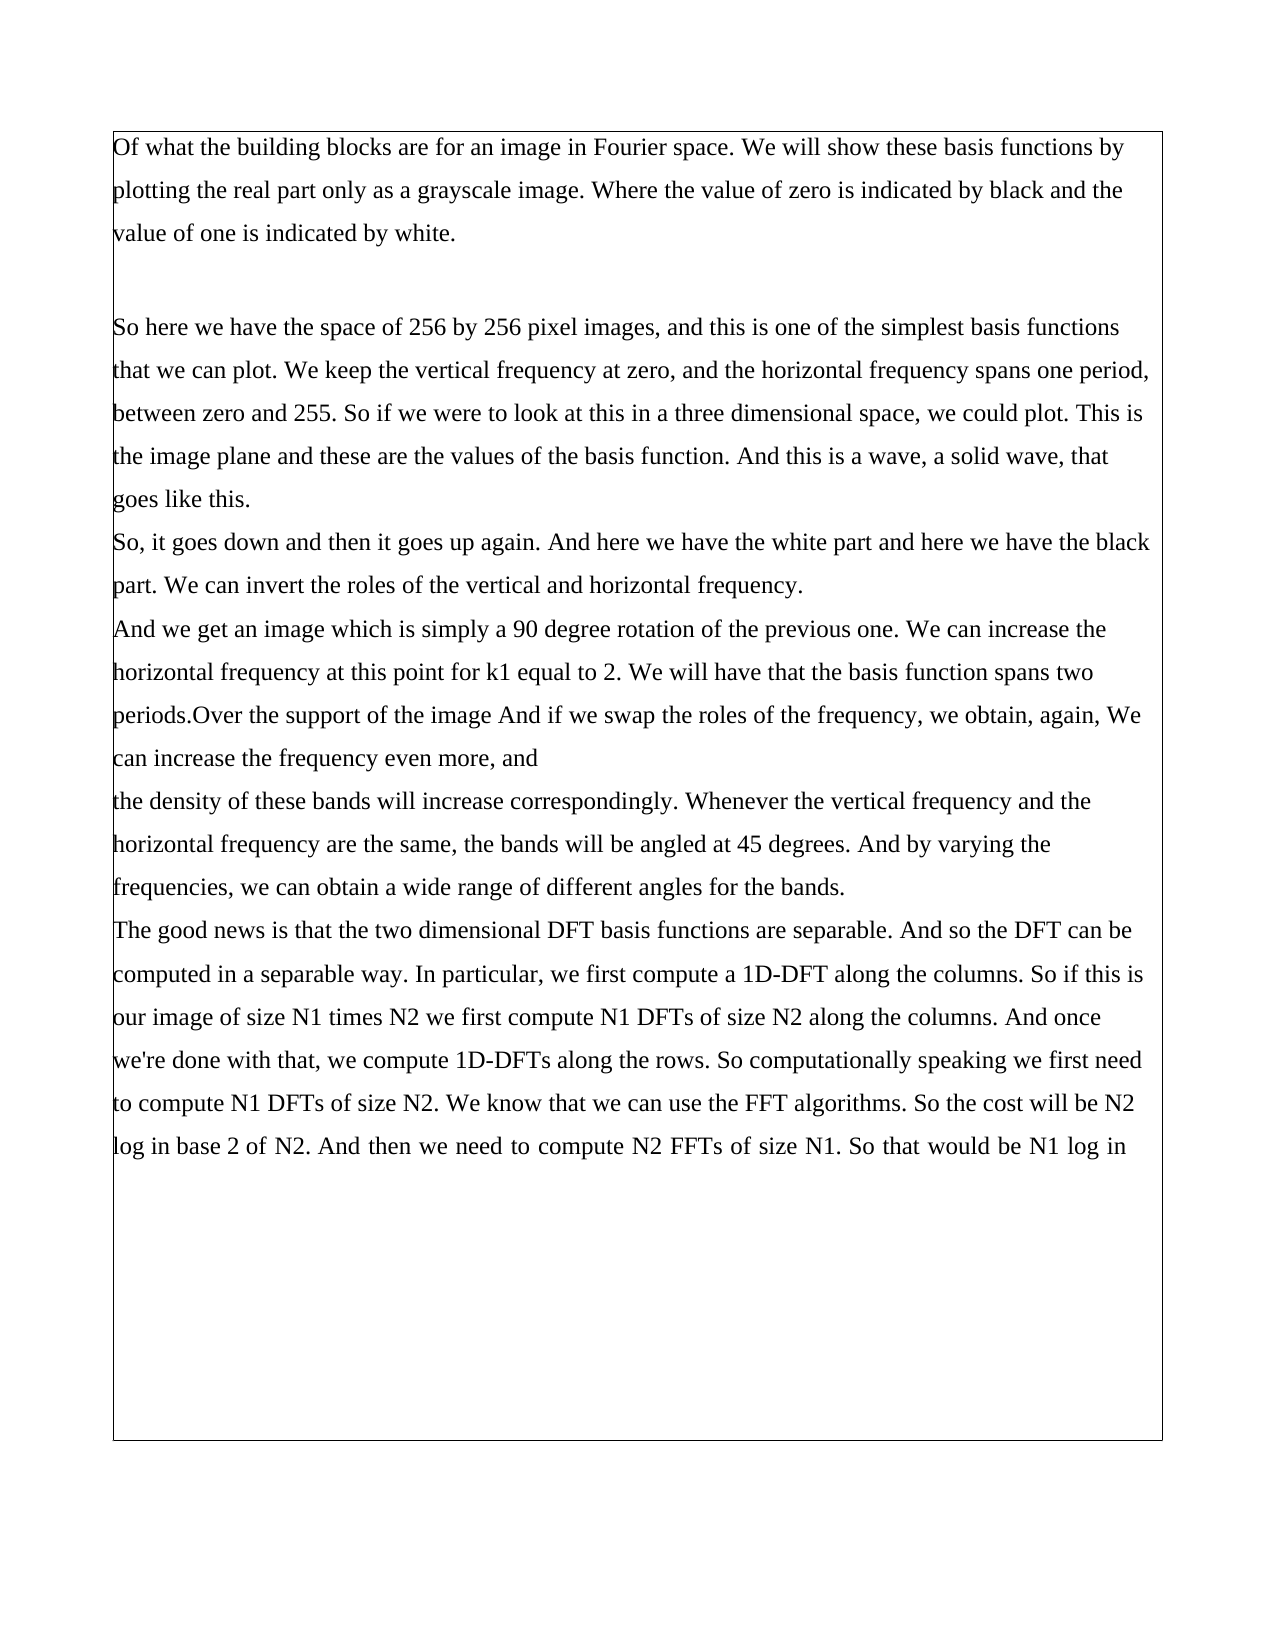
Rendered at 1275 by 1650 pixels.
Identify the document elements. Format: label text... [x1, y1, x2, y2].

text Of what the building blocks are for an image in Fourier space. We will show these basis functions by plotting the real part only as a grayscale image. Where the value of zero is indicated by black and the value of one is indicated by white. [112, 132, 1151, 247]
text So, it goes down and then it goes up again. And here we have the white part and here we have the black part. We can invert the roles of the vertical and horizontal frequency. [112, 527, 1151, 599]
text So here we have the space of 256 by 256 pixel images, and this is one of the simplest basis functions that we can plot. We keep the vertical frequency at zero, and the horizontal frequency spans one period, between zero and 255. So if we were to look at this in a three dimensional space, we could plot. This is the image plane and these are the values of the basis function. And this is a wave, a solid wave, that goes like this. [112, 312, 1151, 513]
text The good news is that the two dimensional DFT basis functions are separable. And so the DFT can be computed in a separable way. In particular, we first compute a 1D-DFT along the columns. So if this is our image of size N1 times N2 we first compute N1 DFTs of size N2 along the columns. And once we're done with that, we compute 1D-DFTs along the rows. So computationally speaking we first need to compute N1 DFTs of size N2. We know that we can use the FFT algorithms. So the cost will be N2 log in base 2 of N2. And then we need to compute N2 FFTs of size N1. So that would be N1 log in [112, 916, 1151, 1160]
text the density of these bands will increase correspondingly. Whenever the vertical frequency and the horizontal frequency are the same, the bands will be angled at 45 degrees. And by varying the frequencies, we can obtain a wide range of different angles for the bands. [112, 786, 1151, 901]
text And we get an image which is simply a 90 degree rotation of the previous one. We can increase the horizontal frequency at this point for k1 equal to 2. We will have that the basis function spans two periods.Over the support of the image And if we swap the roles of the frequency, we obtain, again, We can increase the frequency even more, and [112, 614, 1151, 772]
